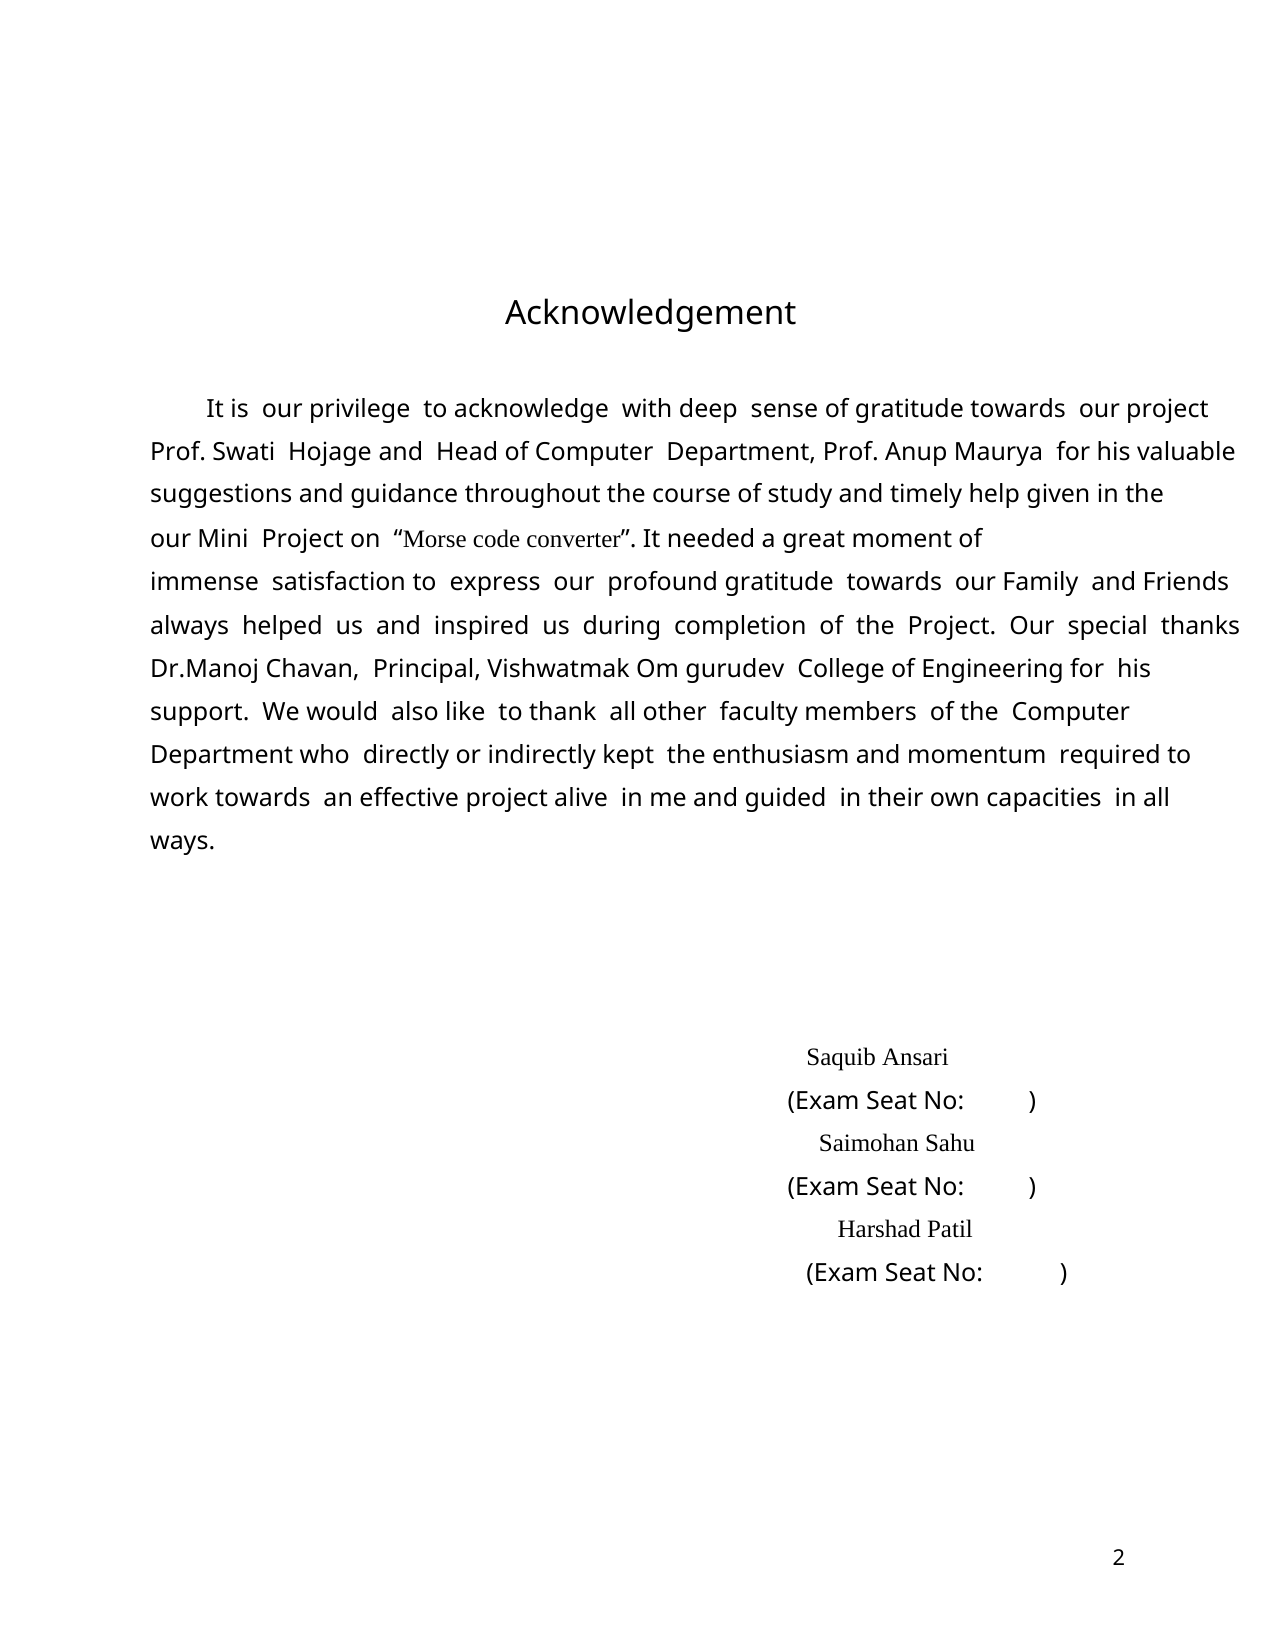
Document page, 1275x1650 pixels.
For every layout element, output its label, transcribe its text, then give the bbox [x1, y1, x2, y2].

text work towards an effective project alive in me and guided in their own capacities in all possible [150, 784, 1248, 812]
text always helped us and inspired us during completion of the Project. Our special thanks to [150, 612, 1249, 640]
text ) [1028, 1173, 1065, 1201]
text Dr.Manoj Chavan, Principal, Vishwatmak Om gurudev College of Engineering for his valuable [150, 656, 1249, 683]
text 2 [1112, 1546, 1150, 1570]
text It is our privilege to acknowledge with deep sense of gratitude towards our project guide [206, 395, 1244, 423]
text ways. [150, 828, 241, 855]
text Department who directly or indirectly kept the enthusiasm and momentum required to keep the [150, 742, 1248, 769]
text immense satisfaction to express our profound gratitude towards our Family and Friends who [150, 568, 1250, 596]
text Saquib Ansari [806, 1043, 1028, 1071]
text suggestions and guidance throughout the course of study and timely help given in the progress of [150, 481, 1249, 508]
text (Exam Seat No: [806, 1259, 1009, 1287]
text Acknowledgement [505, 295, 840, 332]
text (Exam Seat No: [787, 1087, 991, 1115]
text Prof. Swati Hojage and Head of Computer Department, Prof. Anup Maurya for his valuable [150, 439, 1248, 466]
text ) [1028, 1087, 1065, 1115]
text our Mini Project on “Morse code converter”. It needed a great moment of [150, 524, 1248, 553]
text ) [1059, 1259, 1096, 1287]
text support. We would also like to thank all other faculty members of the Computer Engineering [150, 698, 1250, 726]
text (Exam Seat No: [787, 1173, 991, 1201]
text Harshad Patil [837, 1215, 1000, 1243]
text Saimohan Sahu [819, 1129, 997, 1157]
